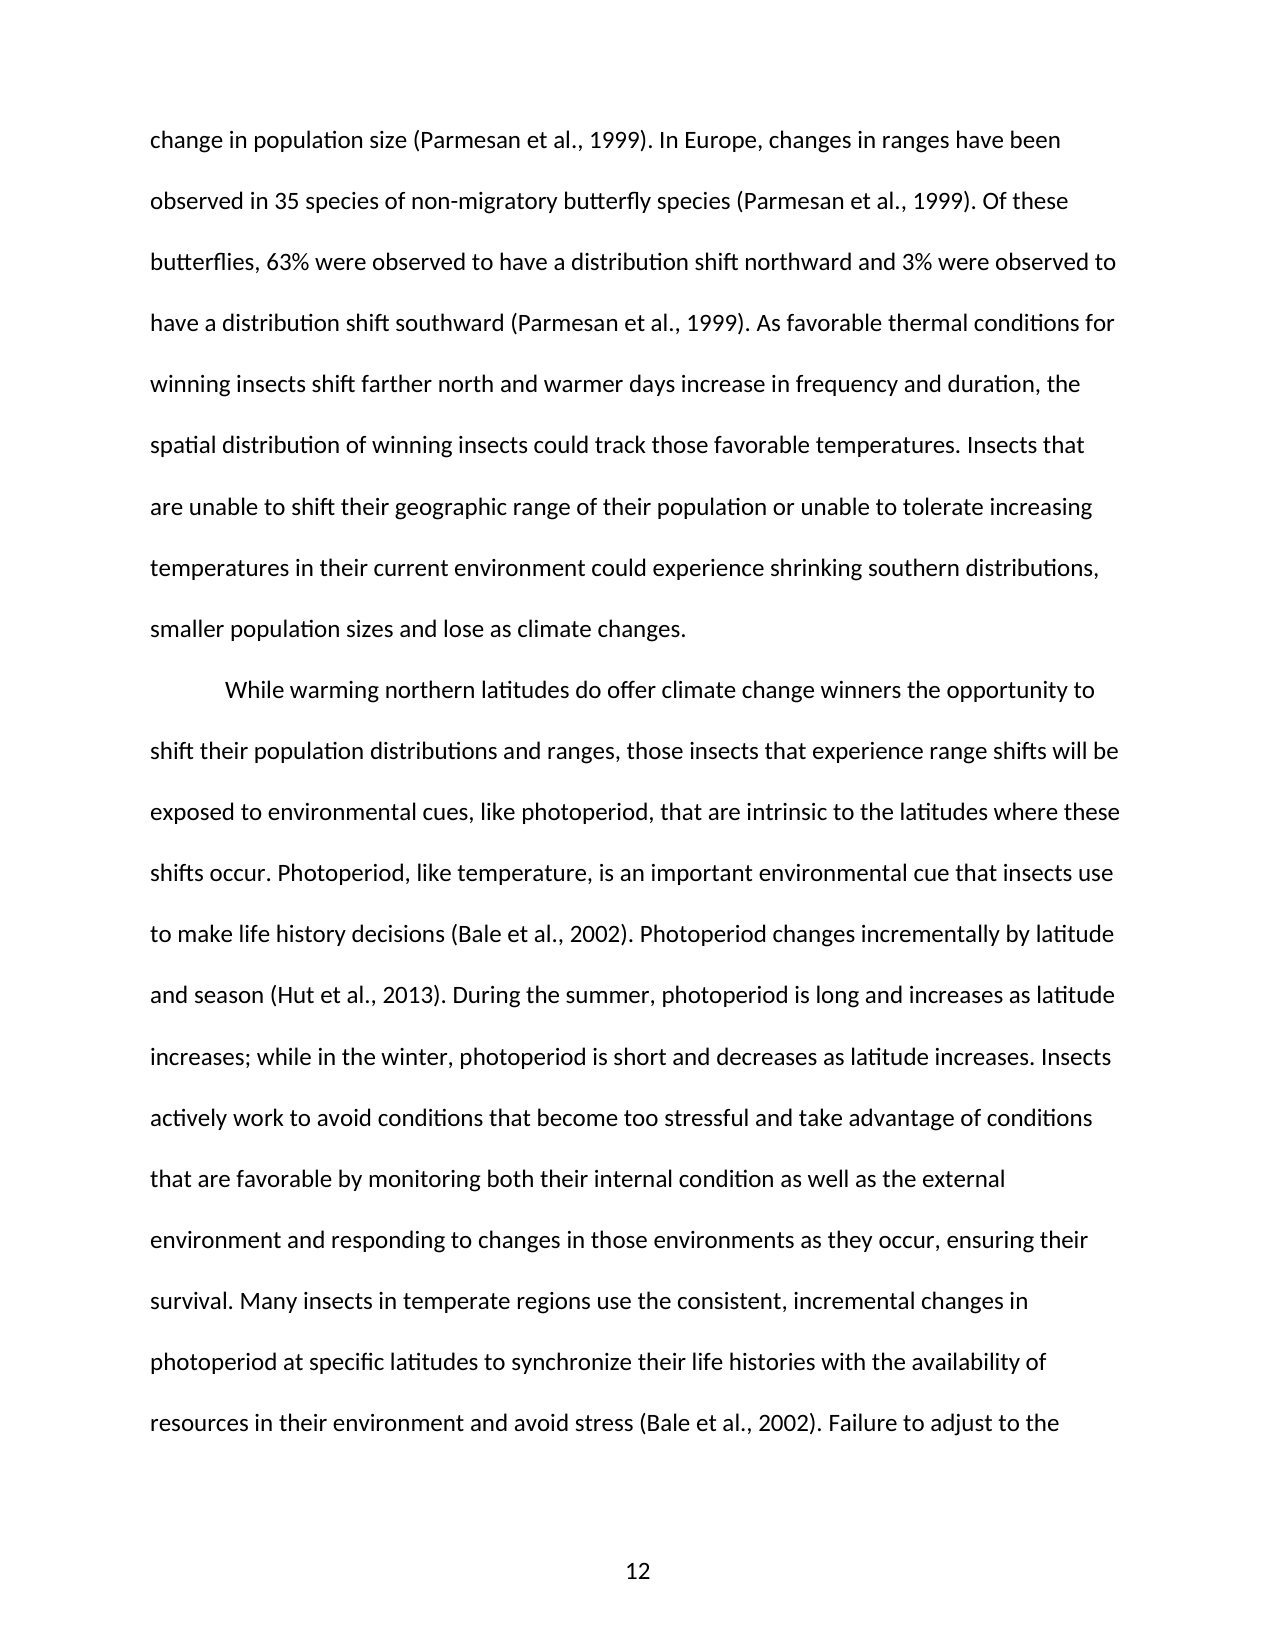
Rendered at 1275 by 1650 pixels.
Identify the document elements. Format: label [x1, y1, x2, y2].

text [150, 124, 1124, 643]
text [150, 674, 1124, 1437]
